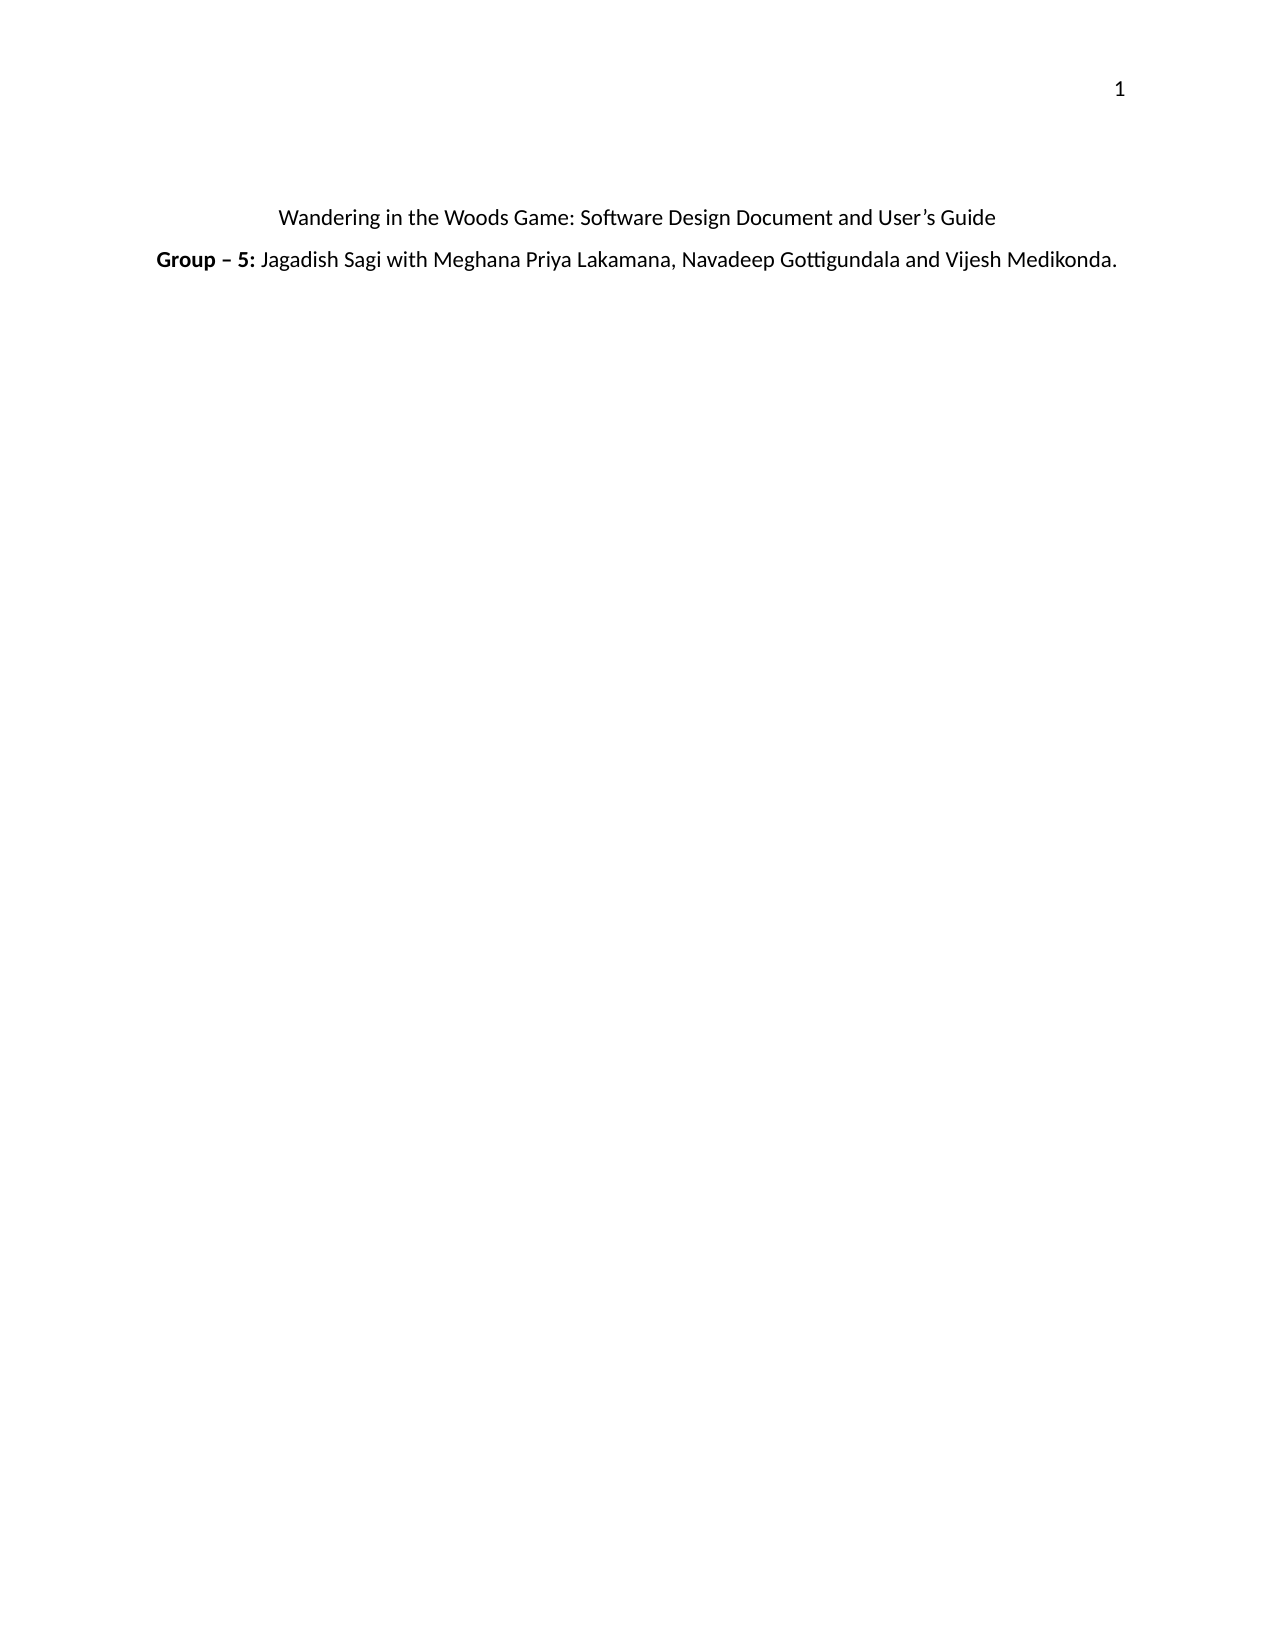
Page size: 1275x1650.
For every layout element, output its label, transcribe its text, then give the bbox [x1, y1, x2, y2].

text Wandering in the Woods Game: Software Design Document and User’s Guide Group – 5: Jagadish Sagi with Meghana Priya Lakamana, Navadeep Gottigundala and Vijesh Medikonda. [150, 203, 1125, 315]
